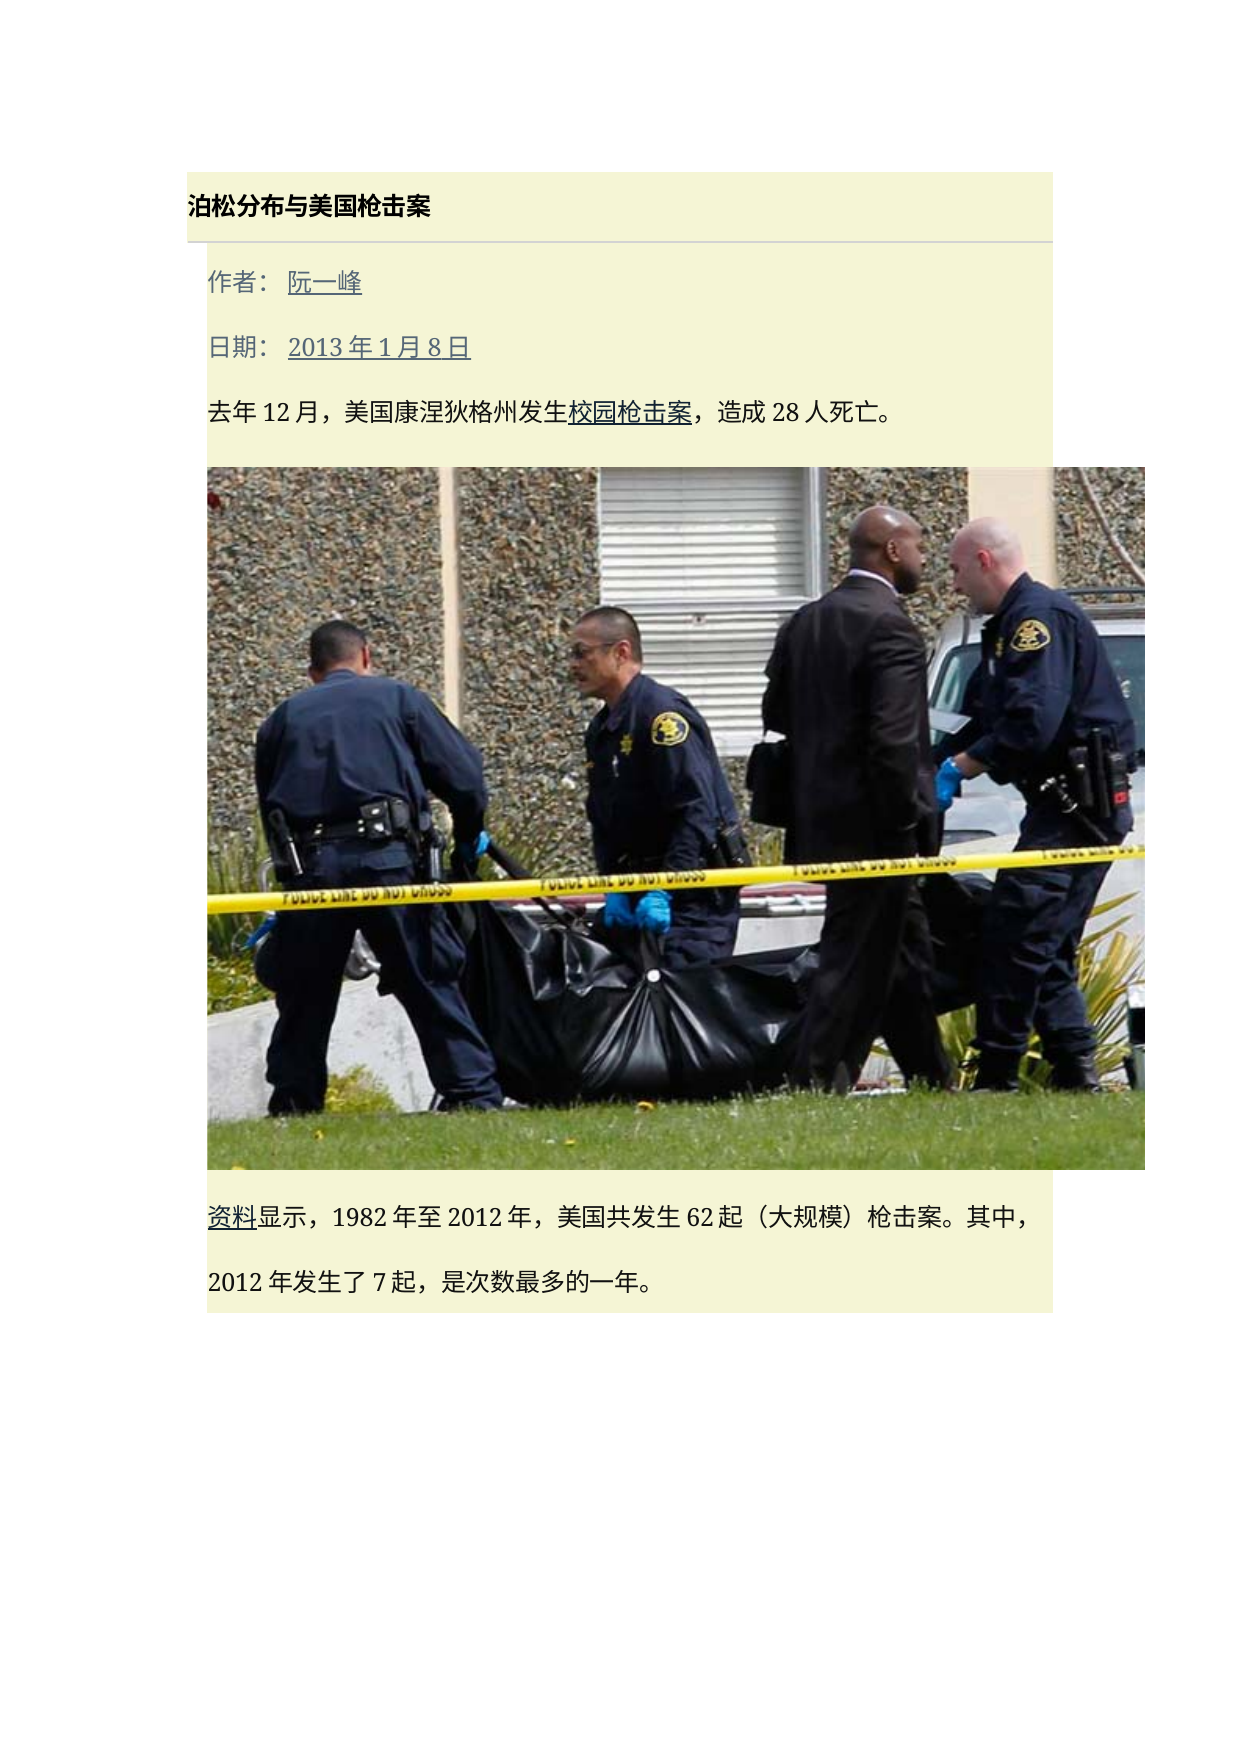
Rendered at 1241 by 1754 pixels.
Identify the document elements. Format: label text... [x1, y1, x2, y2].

picture [207, 467, 1145, 1170]
text 日期： 2013年1月 8日 [207, 313, 1053, 378]
text 资料显示，1982年至2012年，美国共发生62起（大规模）枪击案。其中，2012年发生了7起，是次数最多的一年。 [207, 1183, 1053, 1313]
text 作者： 阮一峰 [207, 248, 1053, 313]
text 去年12月，美国康涅狄格州发生校园枪击案，造成28人死亡。 [207, 378, 1053, 443]
text 泊松分布与美国枪击案 [187, 172, 1053, 243]
